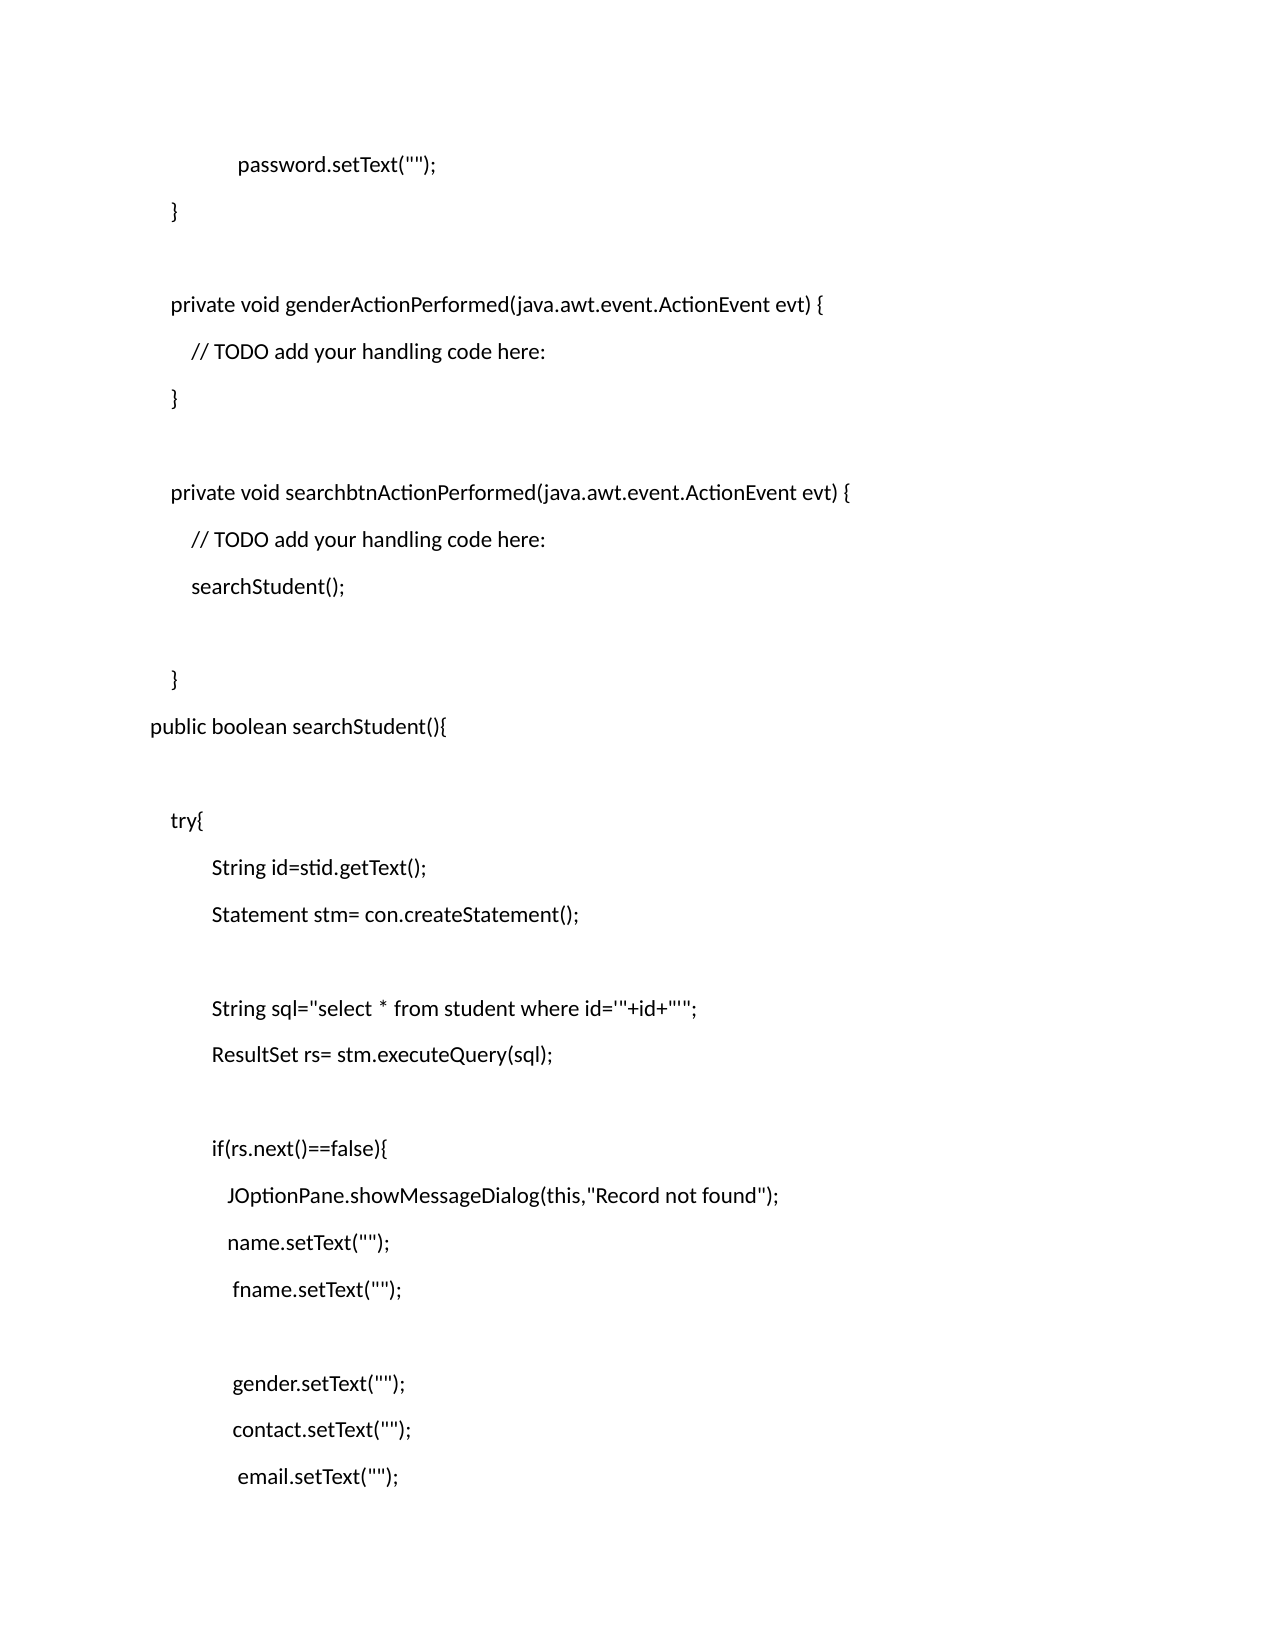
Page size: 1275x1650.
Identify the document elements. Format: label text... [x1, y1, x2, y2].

text try{ [150, 806, 1125, 834]
text name.setText(""); [150, 1228, 1125, 1256]
text } [150, 197, 1125, 225]
text // TODO add your handling code here: [150, 525, 1125, 553]
text ResultSet rs= stm.executeQuery(sql); [150, 1041, 1125, 1069]
text password.setText(""); [150, 150, 1125, 178]
text } [150, 666, 1125, 694]
text email.setText(""); [150, 1462, 1125, 1491]
text // TODO add your handling code here: [150, 337, 1125, 366]
text public boolean searchStudent(){ [150, 712, 1125, 741]
text } [150, 384, 1125, 412]
text String id=stid.getText(); [150, 853, 1125, 881]
text gender.setText(""); [150, 1369, 1125, 1397]
text JOptionPane.showMessageDialog(this,"Record not found"); [150, 1181, 1125, 1209]
text private void genderActionPerformed(java.awt.event.ActionEvent evt) { [150, 291, 1125, 319]
text contact.setText(""); [150, 1416, 1125, 1444]
text private void searchbtnActionPerformed(java.awt.event.ActionEvent evt) { [150, 478, 1125, 506]
text Statement stm= con.createStatement(); [150, 900, 1125, 928]
text searchStudent(); [150, 572, 1125, 600]
text String sql="select * from student where id='"+id+"'"; [150, 994, 1125, 1022]
text if(rs.next()==false){ [150, 1134, 1125, 1162]
text fname.setText(""); [150, 1275, 1125, 1303]
